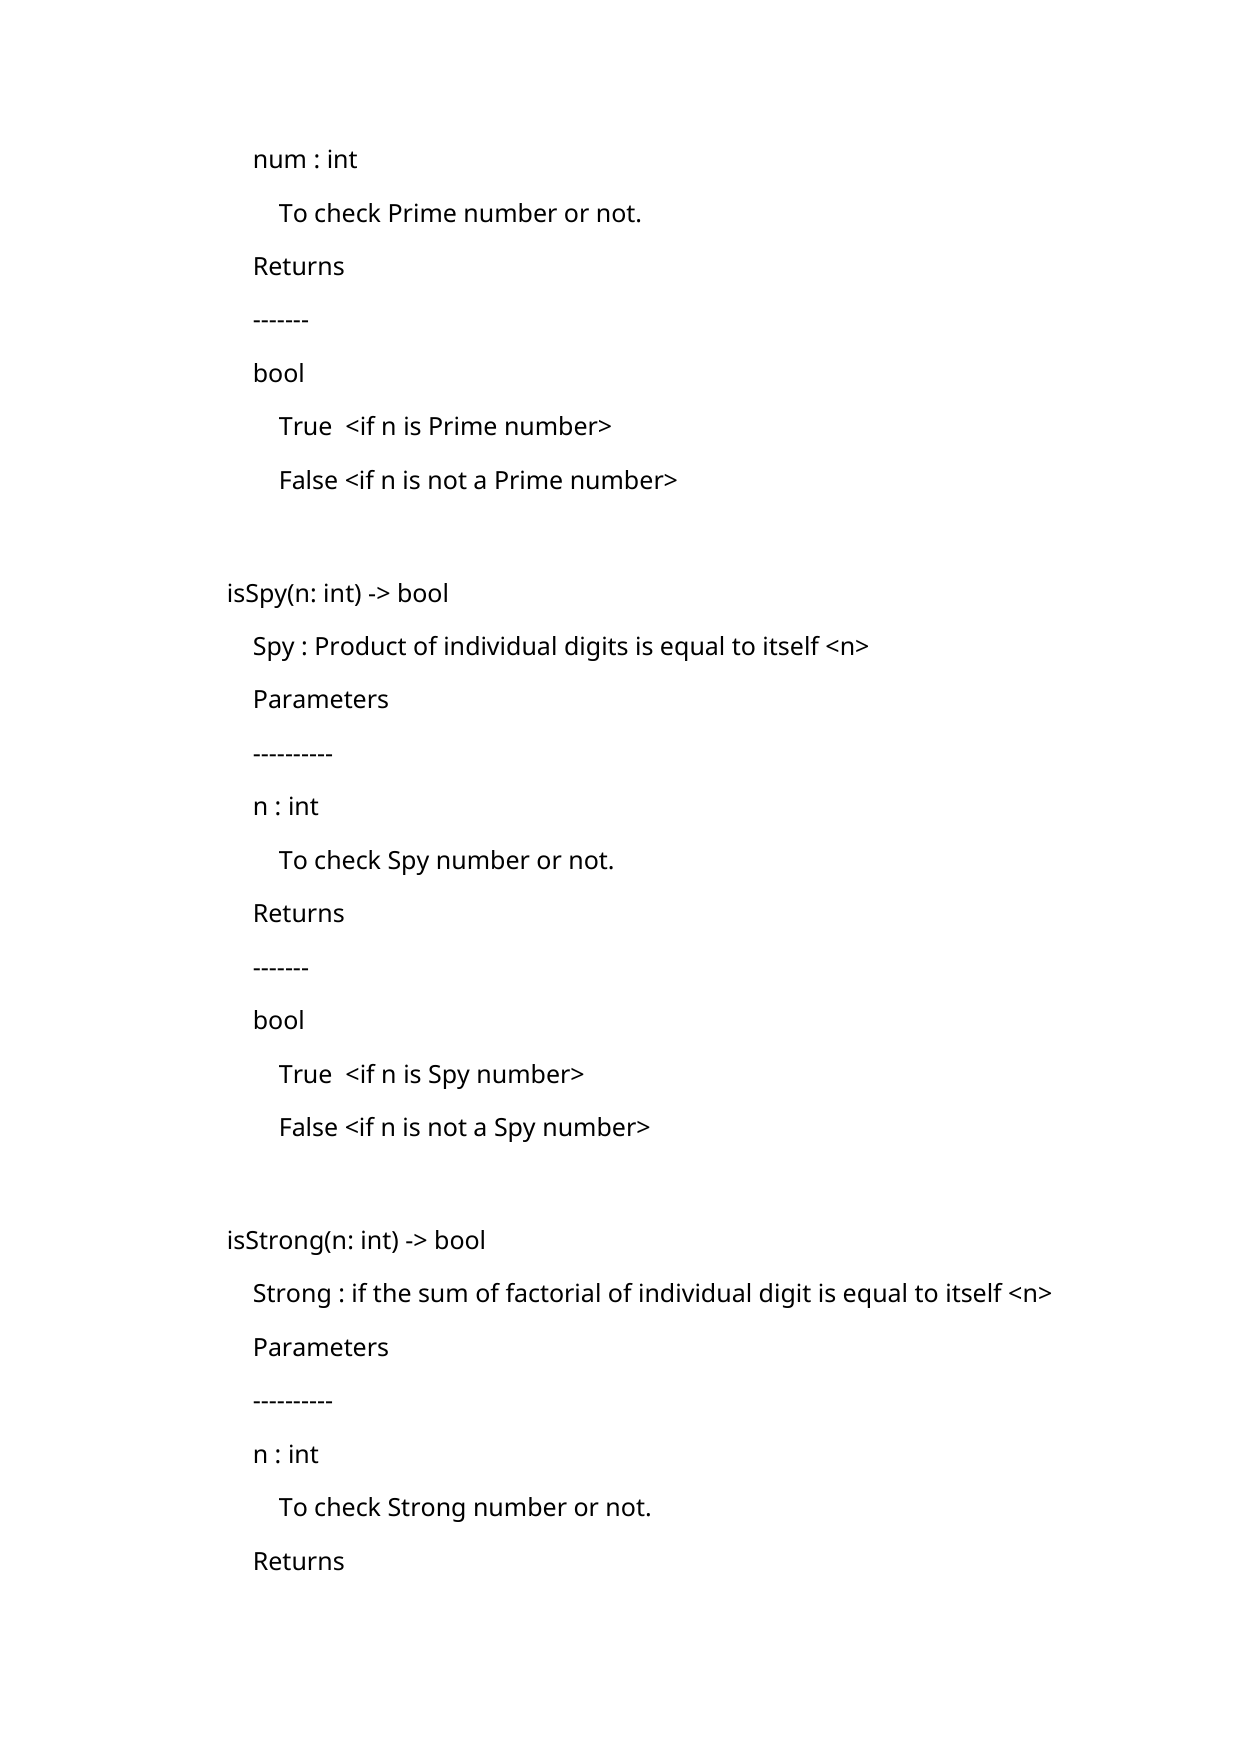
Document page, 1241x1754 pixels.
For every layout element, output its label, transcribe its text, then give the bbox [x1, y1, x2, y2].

text True <if n is Spy number> [201, 1056, 1152, 1090]
text Strong : if the sum of factorial of individual digit is equal to itself <n> [201, 1276, 1152, 1310]
text Returns [201, 249, 1152, 283]
text Returns [201, 1543, 1152, 1577]
text Spy : Product of individual digits is equal to itself <n> [201, 629, 1152, 663]
text bool [201, 356, 1152, 389]
text To check Prime number or not. [201, 195, 1152, 229]
text True <if n is Prime number> [201, 409, 1152, 443]
text To check Strong number or not. [201, 1490, 1152, 1524]
text False <if n is not a Prime number> [201, 462, 1152, 496]
text ------- [201, 302, 1152, 336]
text isStrong(n: int) -> bool [201, 1223, 1152, 1257]
text ---------- [201, 736, 1152, 770]
text isSpy(n: int) -> bool [201, 575, 1152, 609]
text n : int [201, 1436, 1152, 1470]
text bool [201, 1003, 1152, 1037]
text False <if n is not a Spy number> [201, 1110, 1152, 1144]
text num : int [201, 142, 1152, 176]
text ---------- [201, 1383, 1152, 1417]
text Returns [201, 896, 1152, 930]
text n : int [201, 789, 1152, 823]
text Parameters [201, 682, 1152, 716]
text Parameters [201, 1329, 1152, 1363]
text ------- [201, 949, 1152, 983]
text To check Spy number or not. [201, 842, 1152, 877]
